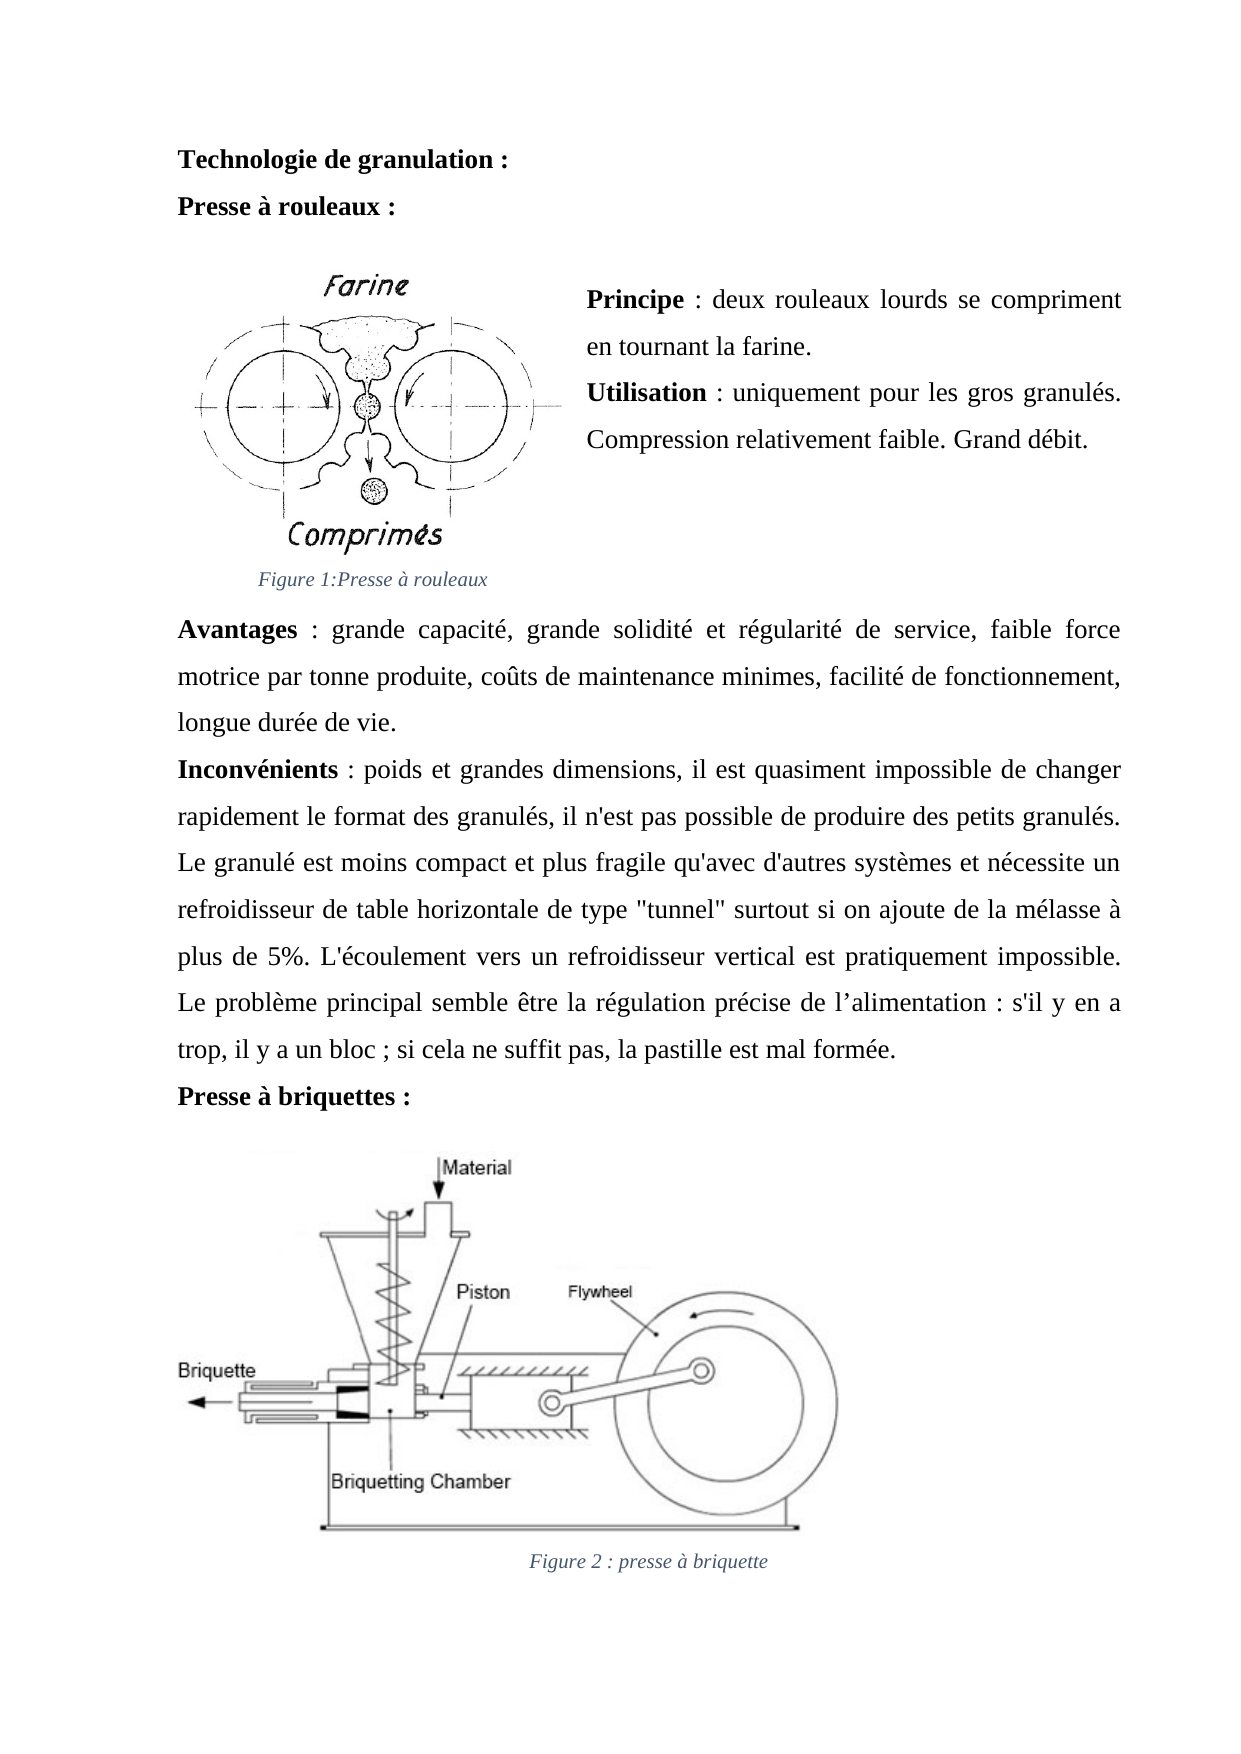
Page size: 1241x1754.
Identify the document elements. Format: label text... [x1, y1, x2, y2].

picture [177, 270, 568, 555]
text Avantages : grande capacité, grande solidité et régularité de service, faible force motrice par tonne produite, coûts de maintenance minimes, facilité de fonctionnement, longue durée de vie. [177, 613, 1122, 738]
text Figure 2 : presse à briquette [177, 1549, 1122, 1573]
text Principe : deux rouleaux lourds se compriment en tournant la farine. [568, 283, 1122, 361]
text Inconvénients : poids et grandes dimensions, il est quasiment impossible de changer rapidement le format des granulés, il n'est pas possible de produire des petits granulés. Le granulé est moins compact et plus fragile qu'avec d'autres systèmes et nécessite un refroidisseur de table horizontale de type "tunnel" surtout si on ajoute de la mélasse à plus de 5%. L'écoulement vers un refroidisseur vertical est pratiquement impossible. Le problème principal semble être la régulation précise de l’alimentation : s'il y en a trop, il y a un bloc ; si cela ne suffit pas, la pastille est mal formée. [177, 753, 1122, 1064]
list Technologie de granulation : [177, 143, 1122, 174]
text Utilisation : uniquement pour les gros granulés. Compression relativement faible. Grand débit. [568, 376, 1122, 454]
picture [177, 1151, 843, 1536]
list Presse à rouleaux : [177, 190, 1122, 221]
text Presse à briquettes : [177, 1080, 1122, 1111]
